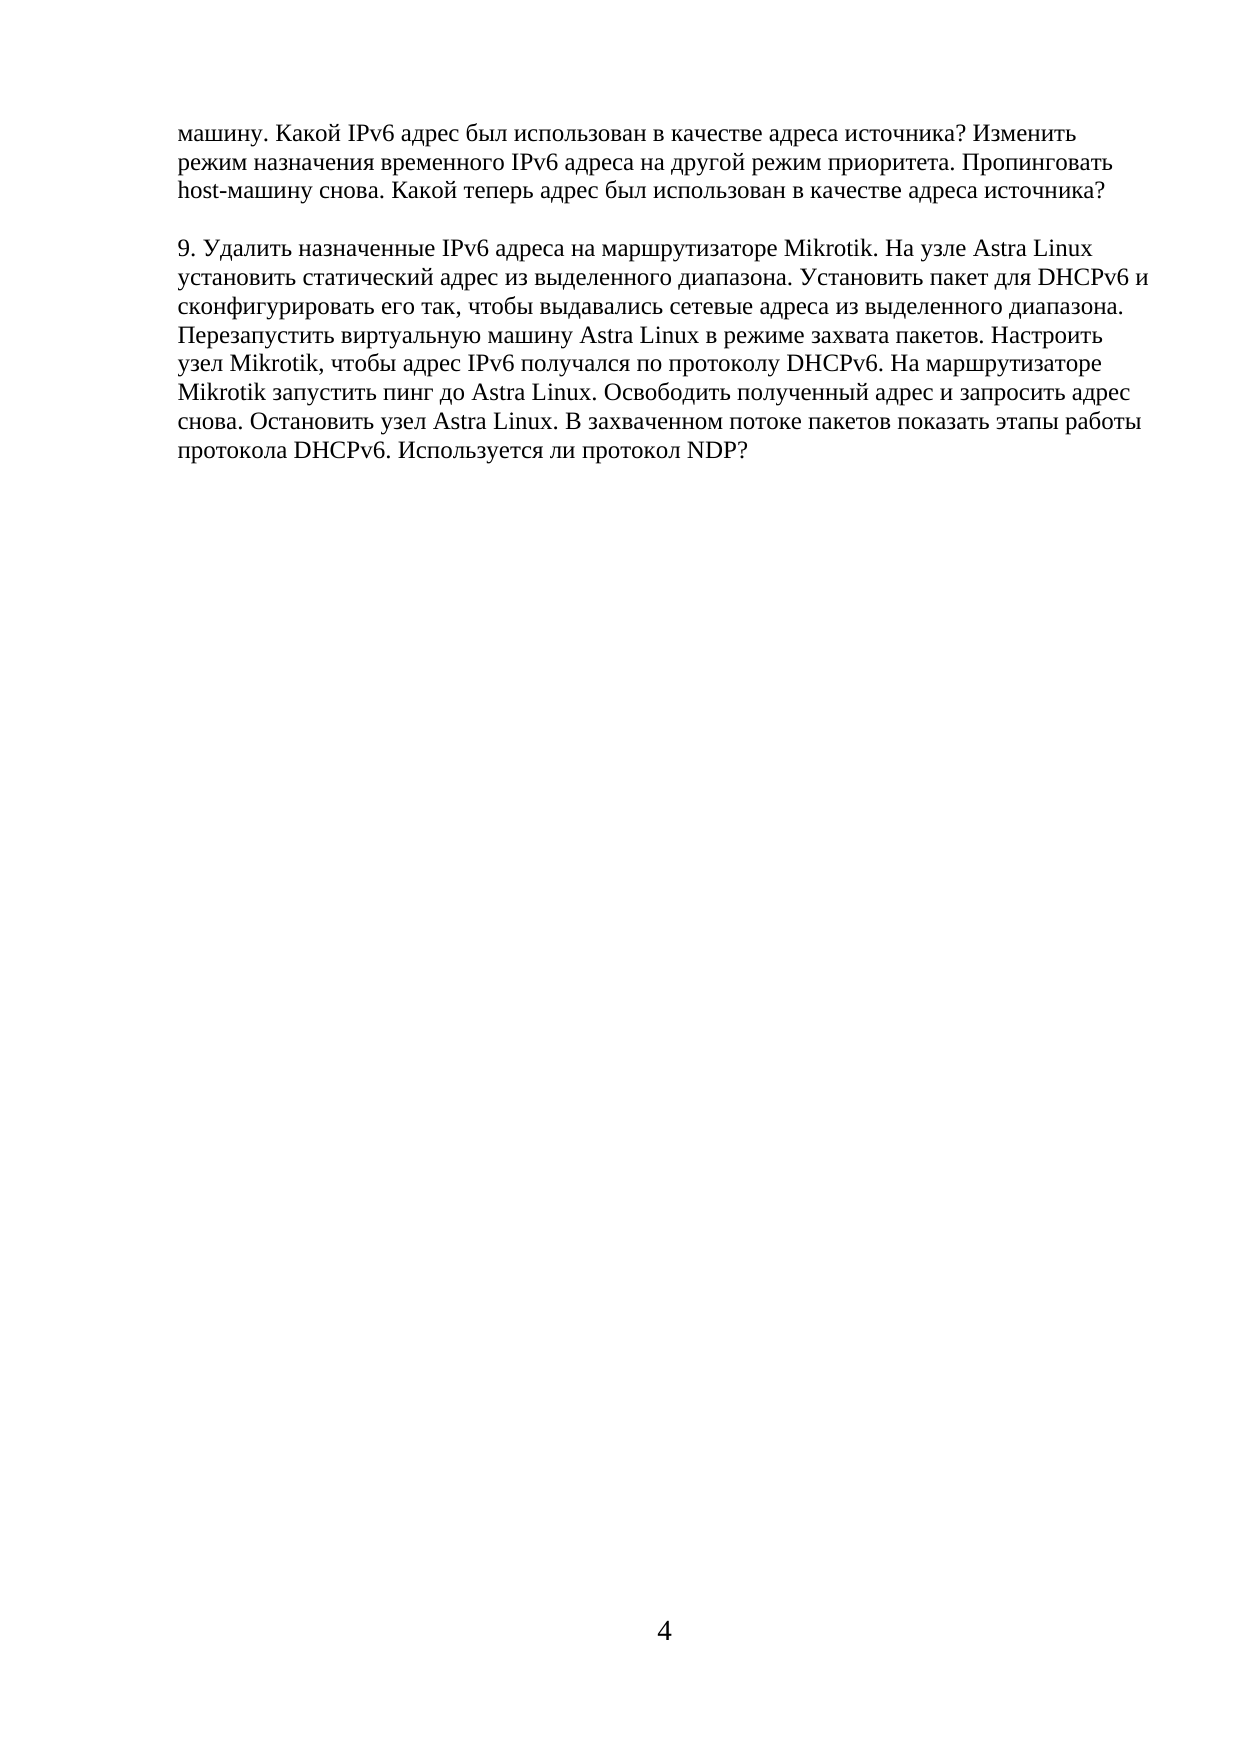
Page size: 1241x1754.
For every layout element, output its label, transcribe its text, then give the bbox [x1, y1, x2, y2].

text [177, 118, 1152, 204]
text 9. Удалить назначенные IPv6 адреса на маршрутизаторе Mikrotik. На узле Astra Linux установить статический адрес из выделенного диапазона. Установить пакет для DHCPv6 и сконфигурировать его так, чтобы выдавались сетевые адреса из выделенного диапазона. Перезапустить виртуальную машину Astra Linux в режиме захвата пакетов. Настроить узел Mikrotik, чтобы адрес IPv6 получался по протоколу DHCPv6. На маршрутизаторе Mikrotik запустить пинг до Astra Linux. Освободить полученный адрес и запросить адрес снова. Остановить узел Astra Linux. В захваченном потоке пакетов показать этапы работы протокола DHCPv6. Используется ли протокол NDP? [177, 233, 1152, 463]
